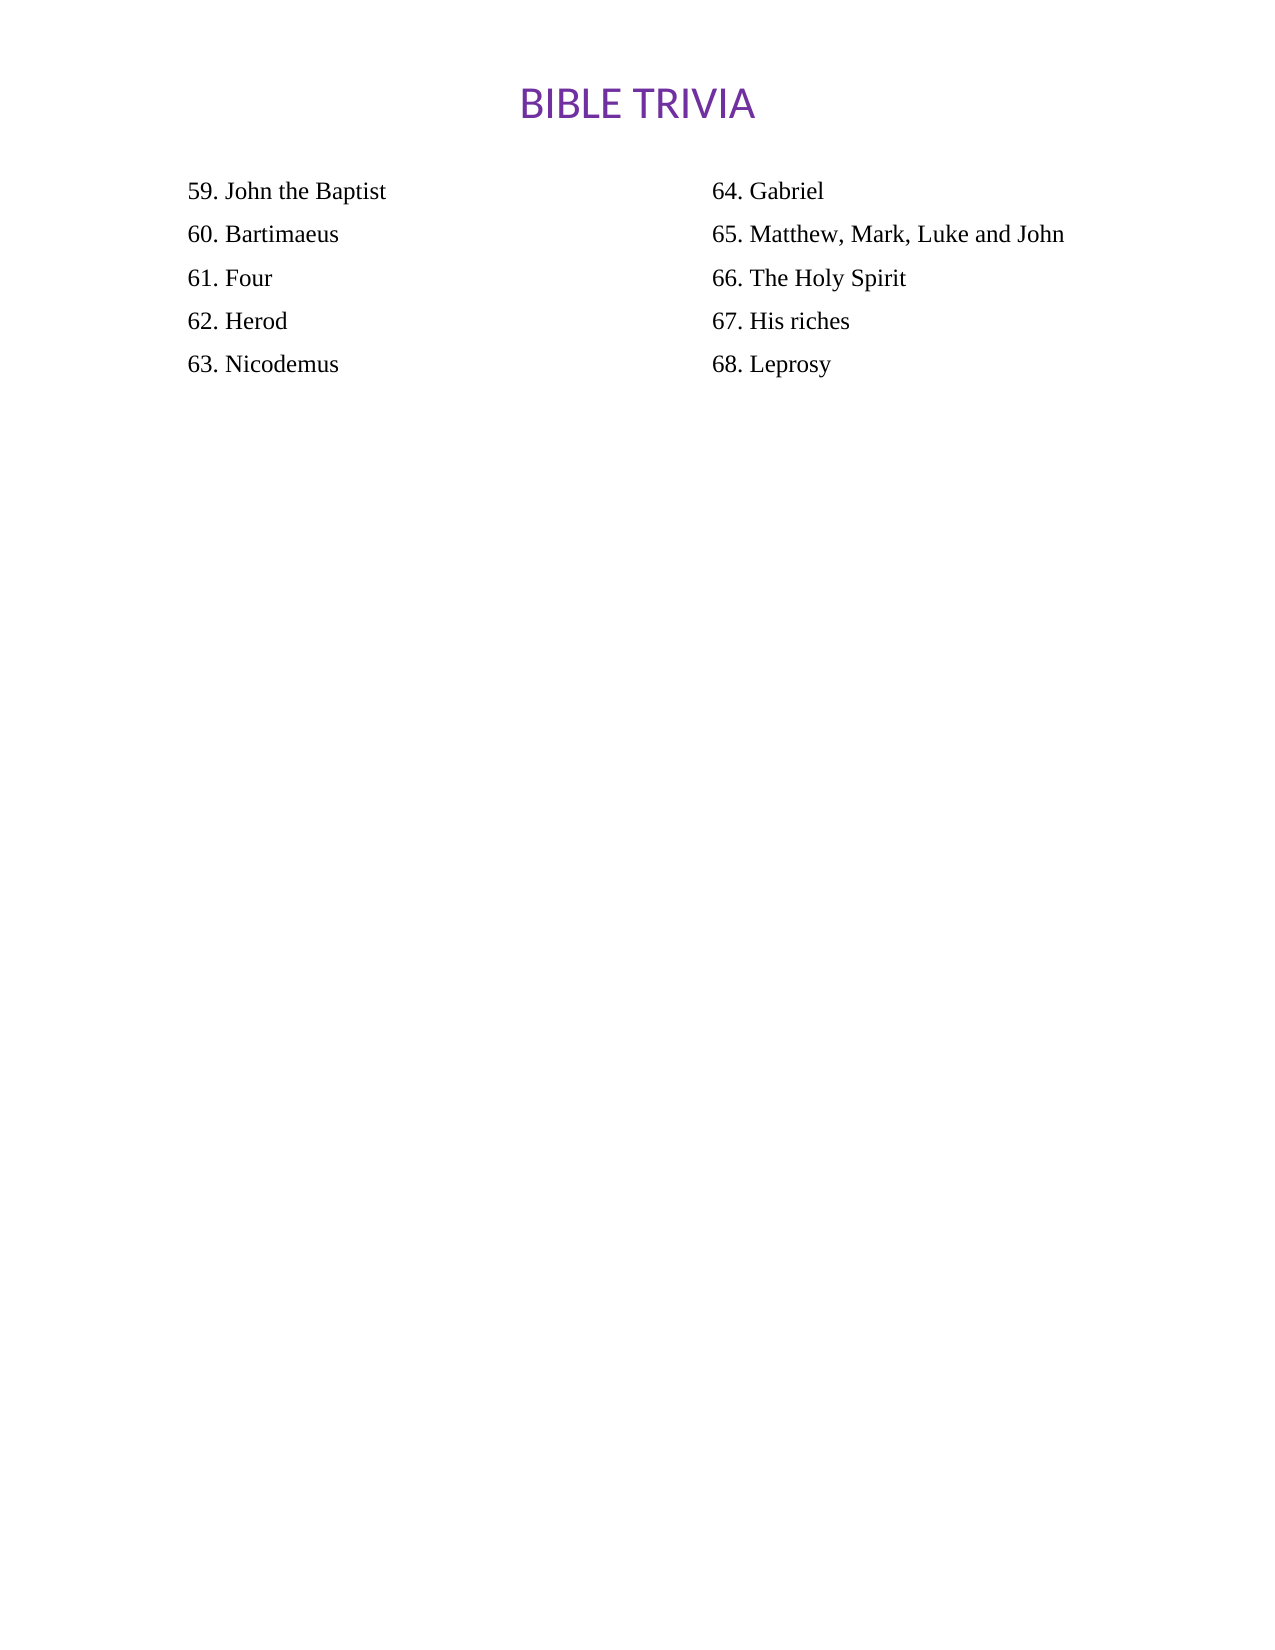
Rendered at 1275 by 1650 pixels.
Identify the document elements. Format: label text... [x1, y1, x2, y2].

list Gabriel [712, 176, 1125, 205]
list The Holy Spirit [712, 263, 1125, 291]
list Matthew, Mark, Luke and John [712, 219, 1125, 248]
list Bartimaeus [187, 219, 601, 248]
list Leprosy [712, 349, 1125, 378]
list His riches [712, 306, 1125, 334]
list Herod [187, 306, 601, 334]
list Nicodemus [187, 349, 601, 378]
list John the Baptist [187, 176, 601, 205]
list Four [187, 263, 601, 291]
